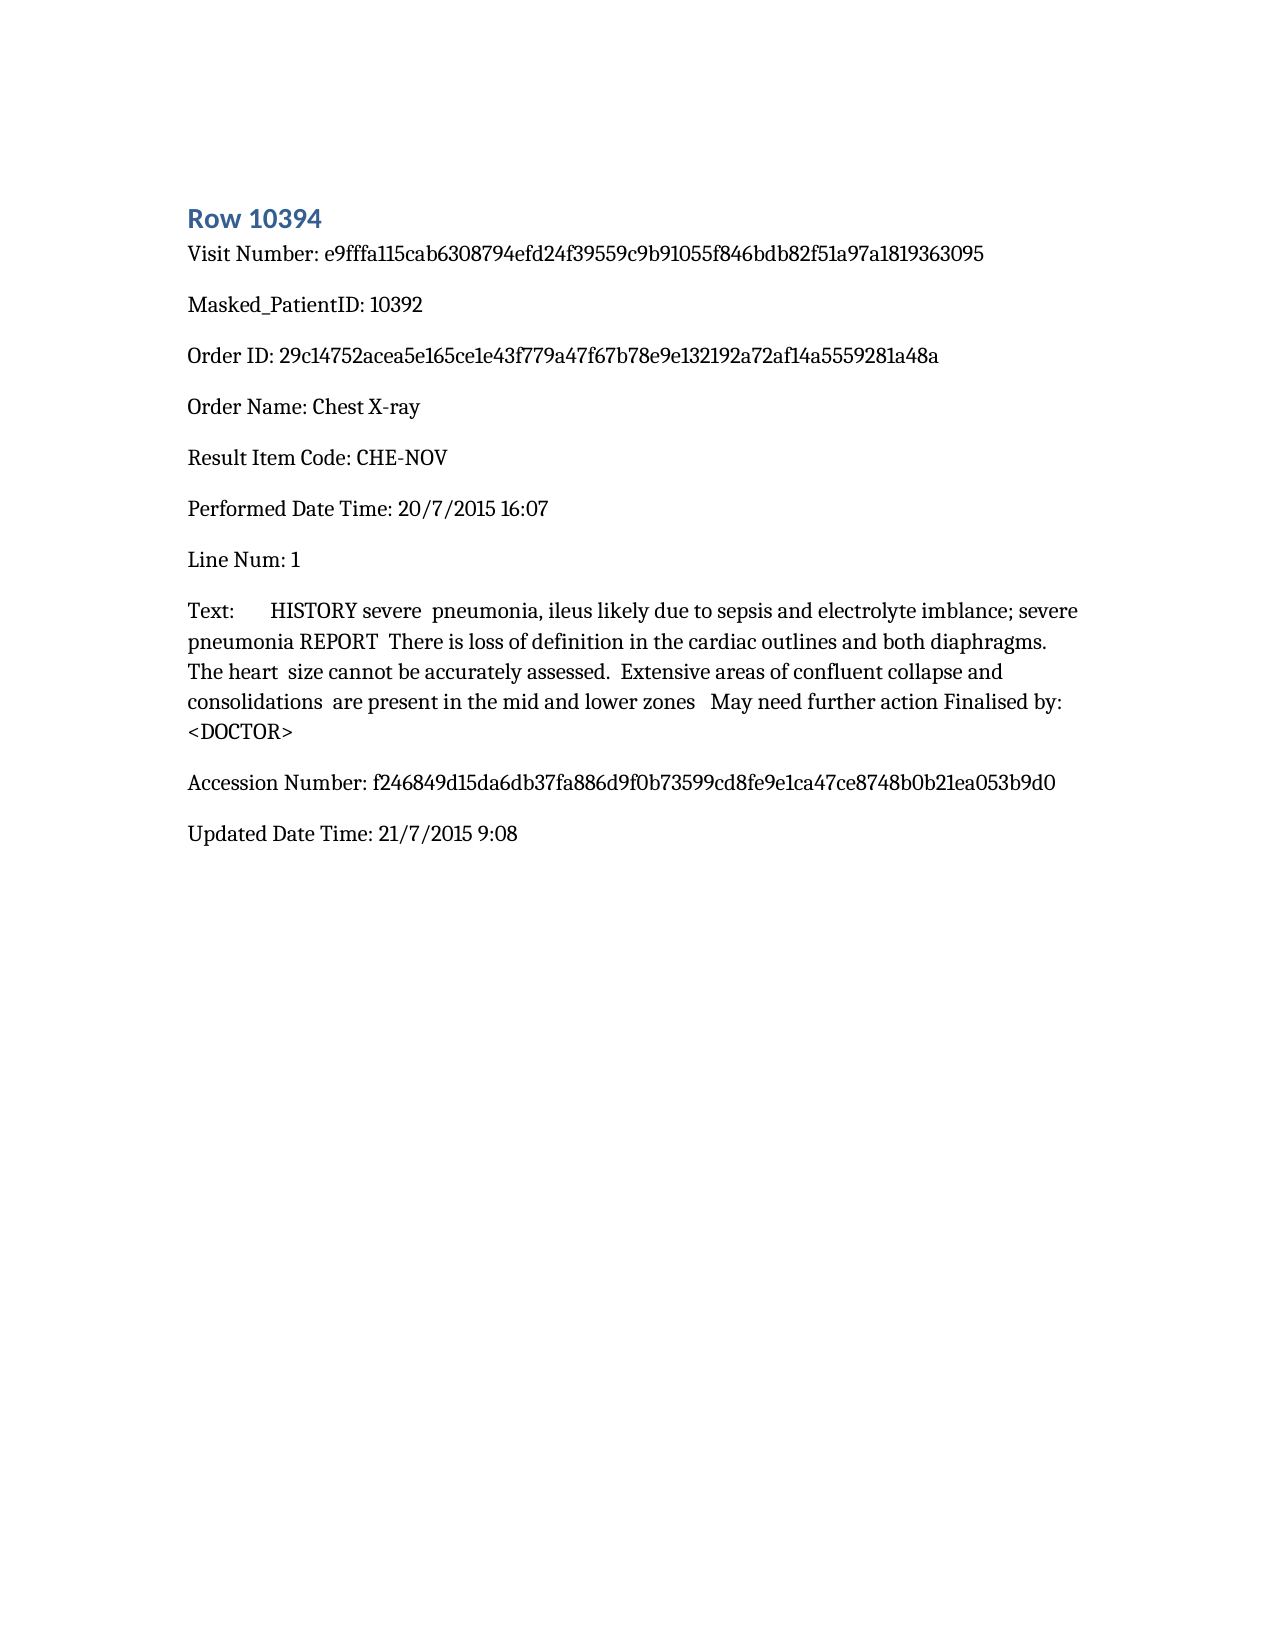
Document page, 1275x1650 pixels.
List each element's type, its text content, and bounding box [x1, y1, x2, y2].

text Order ID: 29c14752acea5e165ce1e43f779a47f67b78e9e132192a72af14a5559281a48a [187, 343, 1087, 369]
text Line Num: 1 [187, 547, 1087, 573]
text Masked_PatientID: 10392 [187, 292, 1087, 318]
text Order Name: Chest X-ray [187, 394, 1087, 420]
subtitle Row 10394 [187, 200, 1087, 236]
text Result Item Code: CHE-NOV [187, 445, 1087, 471]
text Performed Date Time: 20/7/2015 16:07 [187, 496, 1087, 522]
text Visit Number: e9fffa115cab6308794efd24f39559c9b91055f846bdb82f51a97a1819363095 [187, 241, 1087, 267]
text Updated Date Time: 21/7/2015 9:08 [187, 821, 1087, 847]
text Text: HISTORY severe pneumonia, ileus likely due to sepsis and electrolyte imblance; severe pneumonia REPORT There is loss of definition in the cardiac outlines and both diaphragms. The heart size cannot be accurately assessed. Extensive areas of confluent collapse and consolidations are present in the mid and lower zones May need further action Finalised by: <DOCTOR> [187, 598, 1087, 745]
text Accession Number: f246849d15da6db37fa886d9f0b73599cd8fe9e1ca47ce8748b0b21ea053b9d0 [187, 770, 1087, 796]
